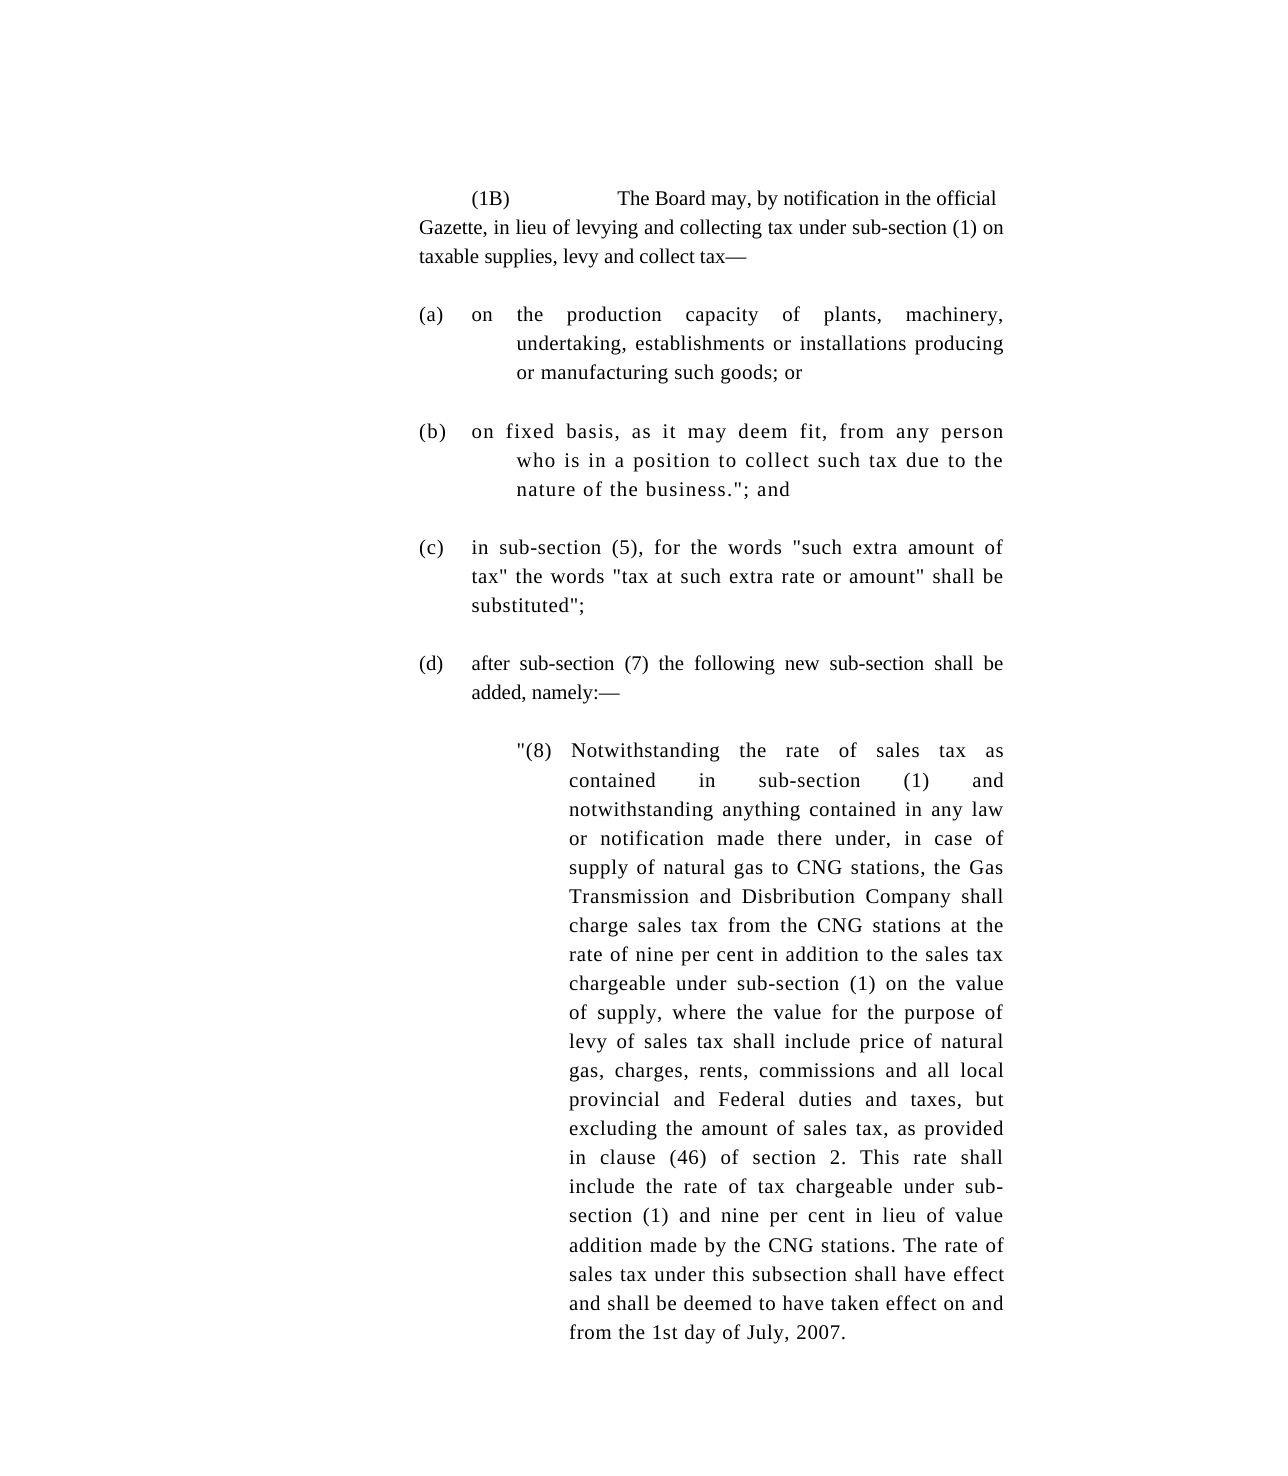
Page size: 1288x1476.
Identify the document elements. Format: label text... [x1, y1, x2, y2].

list on the production capacity of plants, machinery, undertaking, establishments or installations producing or manufacturing such goods; or [419, 298, 1004, 385]
list in sub-section (5), for the words "such extra amount of tax" the words "tax at such extra rate or amount" shall be substituted"; [419, 531, 1004, 618]
text Gazette, in lieu of levying and collecting tax under sub-section (1) on taxable supplies, levy and collect tax— [419, 211, 1004, 269]
list on fixed basis, as it may deem fit, from any person who is in a position to collect such tax due to the nature of the business."; and [419, 415, 1004, 502]
text "(8) Notwithstanding the rate of sales tax as contained in sub-section (1) and notwithstanding anything contained in any law or notification made there under, in case of supply of natural gas to CNG stations, the Gas Transmission and Disbribution Company shall charge sales tax from the CNG stations at the rate of nine per cent in addition to the sales tax chargeable under sub-section (1) on the value of supply, where the value for the purpose of levy of sales tax shall include price of natural gas, charges, rents, commissions and all local provincial and Federal duties and taxes, but excluding the amount of sales tax, as provided in clause (46) of section 2. This rate shall include the rate of tax chargeable under sub-section (1) and nine per cent in lieu of value addition made by the CNG stations. The rate of sales tax under this subsection shall have effect and shall be deemed to have taken effect on and from the 1st day of July, 2007. [516, 735, 1004, 1345]
text (1B) The Board may, by notification in the official [471, 184, 1004, 211]
list after sub-section (7) the following new sub-section shall be added, namely:— [419, 647, 1004, 706]
